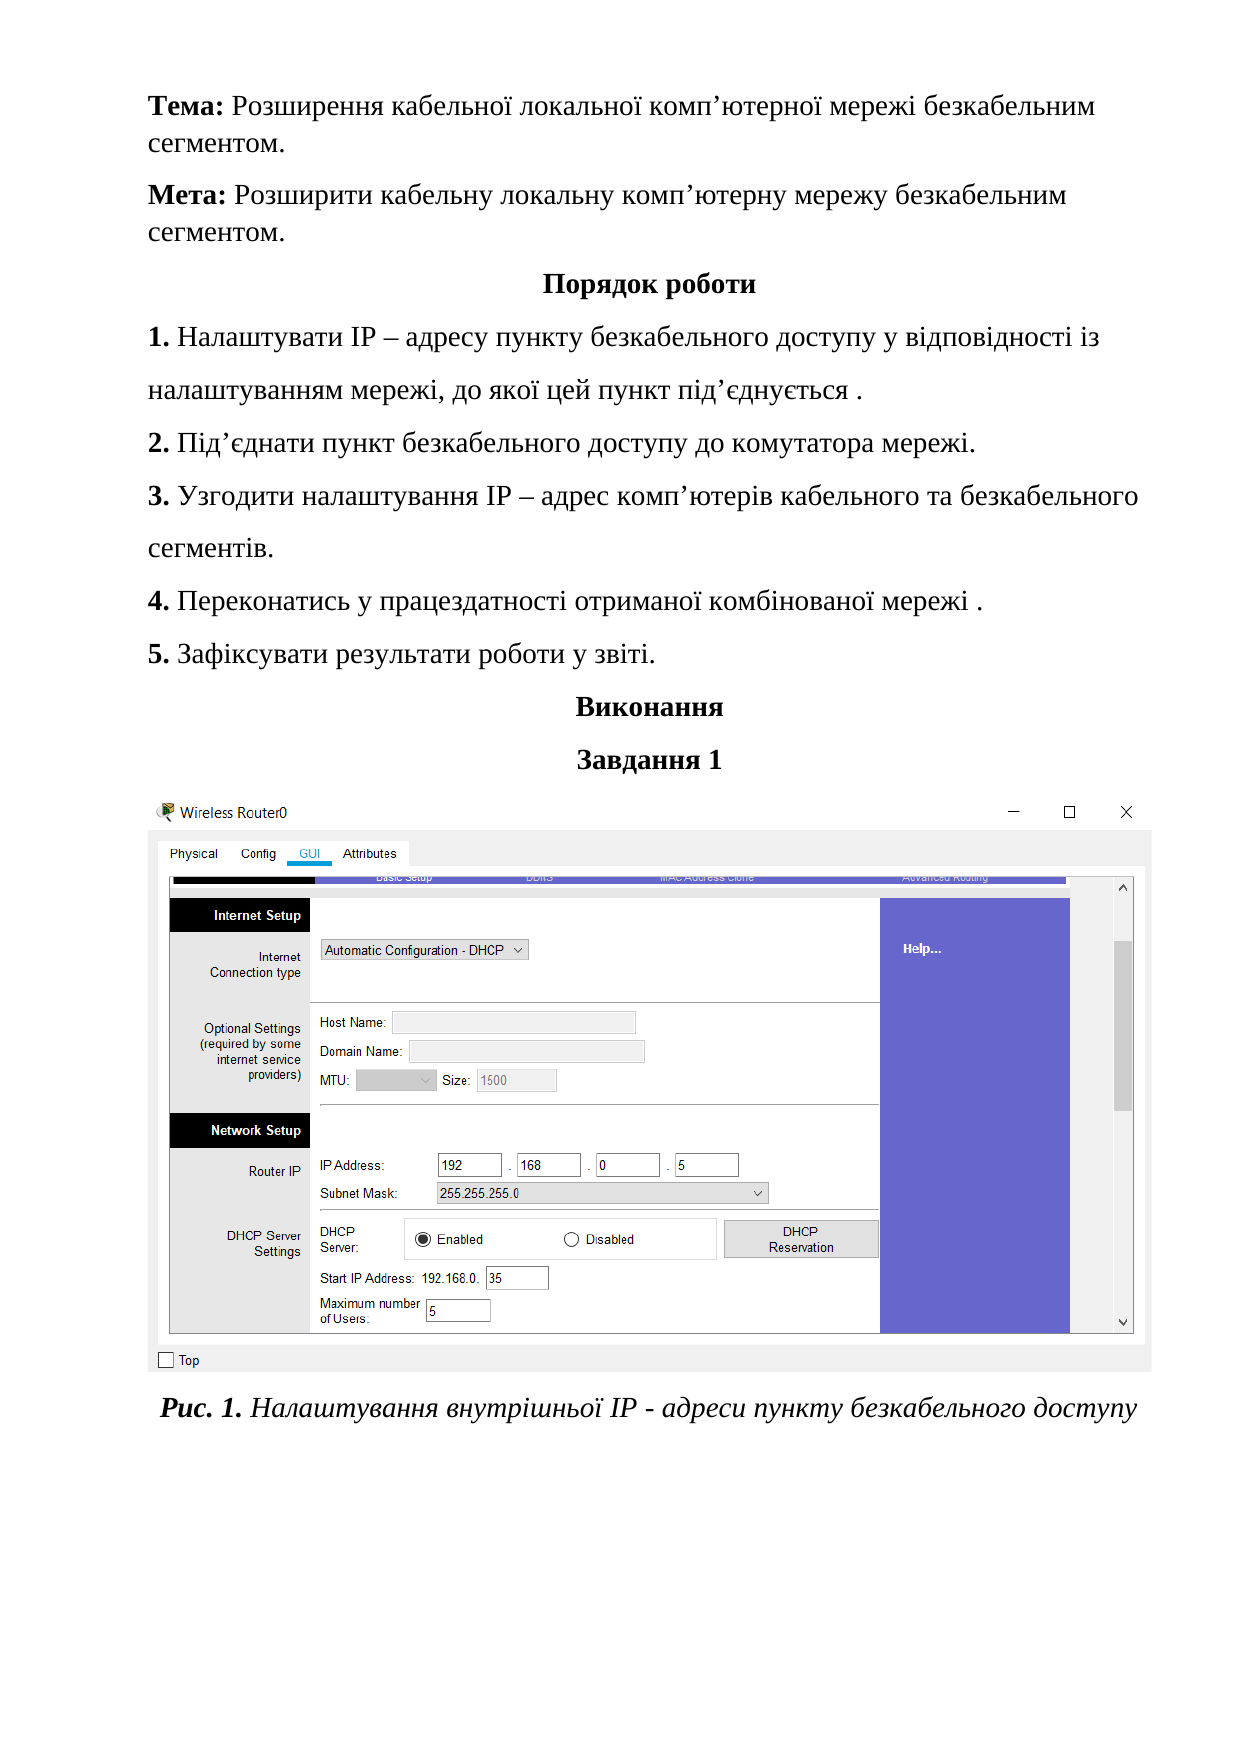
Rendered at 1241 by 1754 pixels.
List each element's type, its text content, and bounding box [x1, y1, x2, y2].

list Виконання [148, 689, 1152, 722]
text 5. Зафіксувати результати роботи у звіті. [148, 636, 1152, 670]
picture [147, 794, 1152, 1372]
text Завдання 1 [148, 742, 1152, 775]
text 1. Налаштувати ІР – адресу пункту безкабельного доступу у відповідності із [148, 319, 1152, 353]
text Мета: Розширити кабельну локальну комп’ютерну мережу безкабельним сегментом. [148, 177, 1152, 247]
text 4. Переконатись у працездатності отриманої комбінованої мережі . [148, 583, 1152, 617]
text Тема: Розширення кабельної локальної комп’ютерної мережі безкабельним сегментом. [148, 88, 1152, 158]
text Порядок роботи [148, 266, 1152, 300]
text Рис. 1. Налаштування внутрішньої IP - адреси пункту безкабельного доступу [148, 1390, 1152, 1424]
text 3. Узгодити налаштування ІР – адрес комп’ютерів кабельного та безкабельного [148, 478, 1152, 511]
text 2. Під’єднати пункт безкабельного доступу до комутатора мережі. [148, 425, 1152, 458]
text сегментів. [148, 531, 1152, 564]
text налаштуванням мережі, до якої цей пункт під’єднується . [148, 372, 1152, 406]
